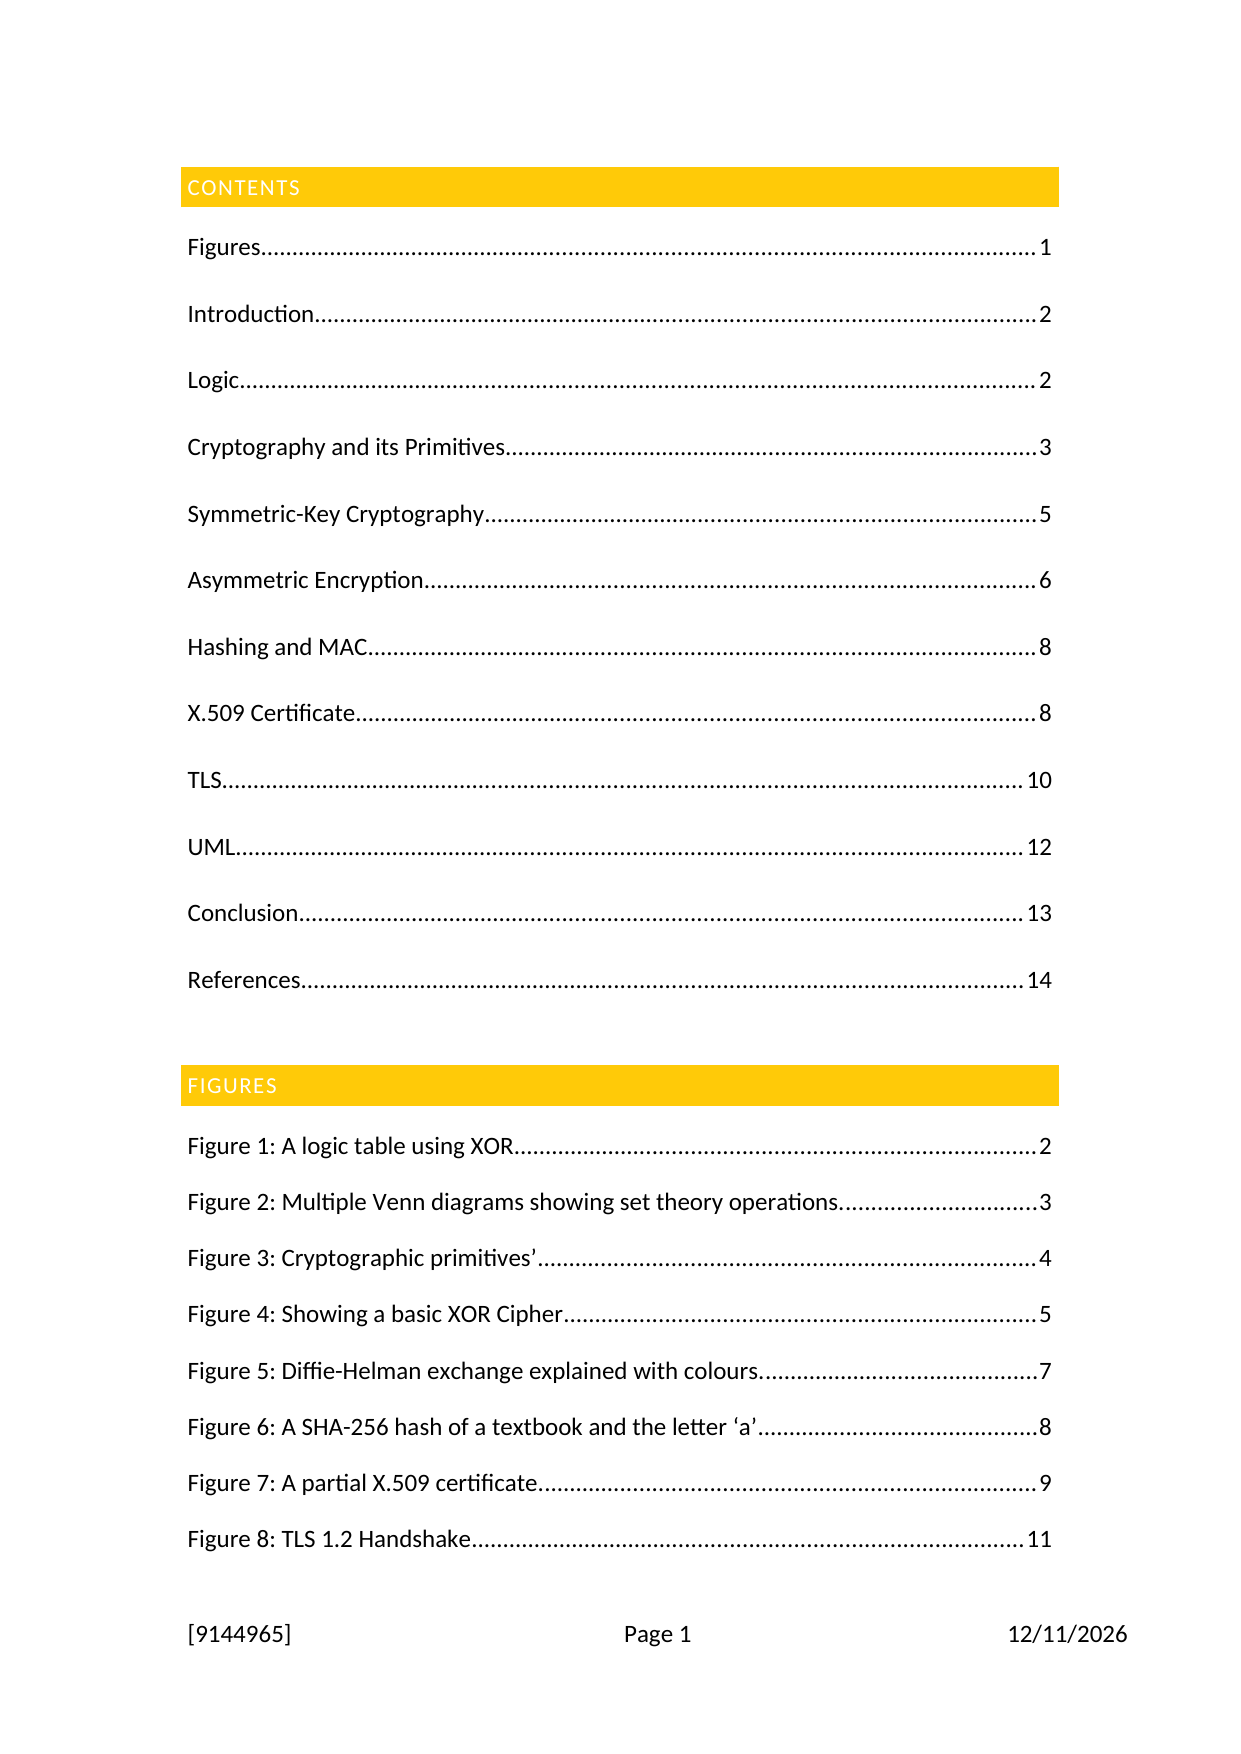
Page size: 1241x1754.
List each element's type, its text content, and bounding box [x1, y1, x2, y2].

text Figure 5: Diffie-Helman exchange explained with colours. 7 [187, 1355, 1053, 1385]
text Figure 7: A partial X.509 certificate. 9 [187, 1467, 1053, 1498]
text Figure 3: Cryptographic primitives’ 4 [187, 1242, 1053, 1273]
text Figure 2: Multiple Venn diagrams showing set theory operations. 3 [187, 1186, 1053, 1217]
text Figure 4: Showing a basic XOR Cipher 5 [187, 1299, 1053, 1329]
text Figure 8: TLS 1.2 Handshake 11 [187, 1523, 1053, 1554]
subtitle Figures [188, 1072, 1053, 1099]
text Figure 6: A SHA-256 hash of a textbook and the letter ‘a’ 8 [187, 1411, 1053, 1441]
text Figure 1: A logic table using XOR 2 [187, 1130, 1053, 1161]
